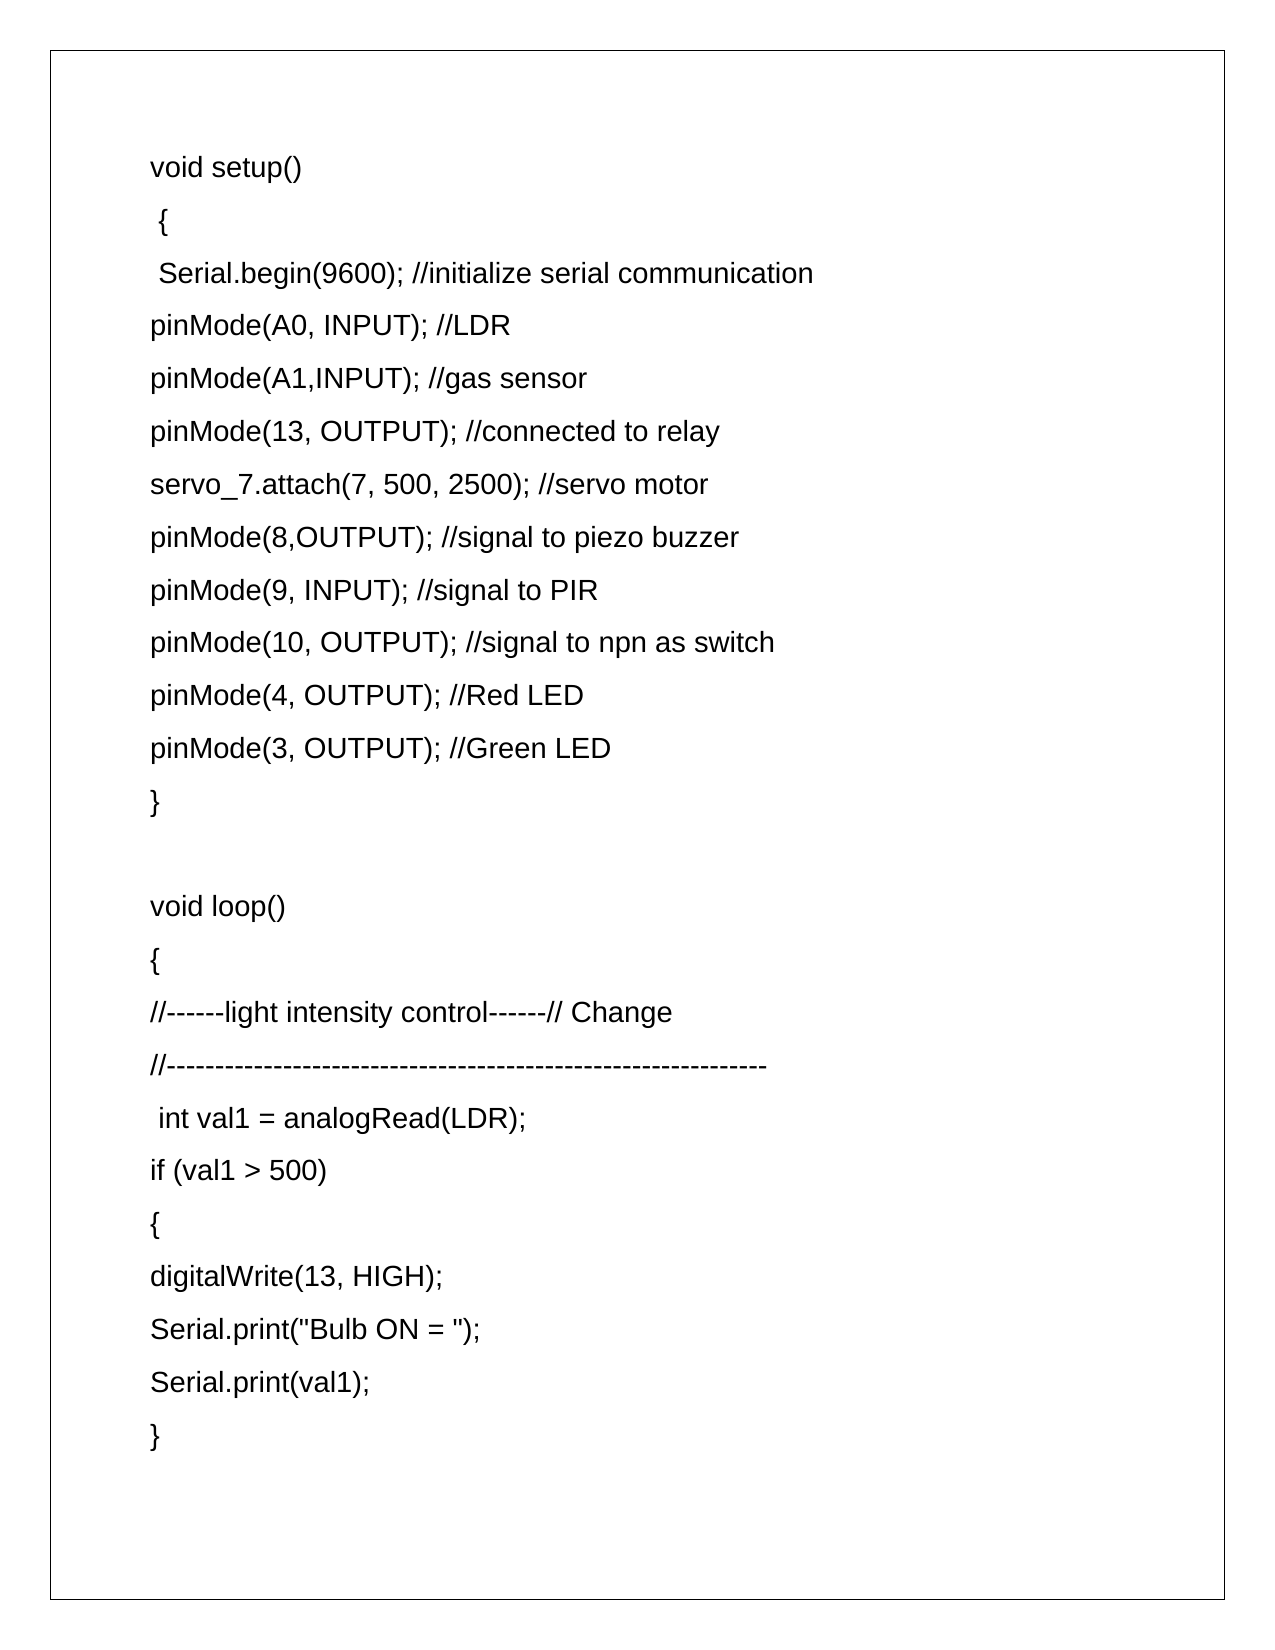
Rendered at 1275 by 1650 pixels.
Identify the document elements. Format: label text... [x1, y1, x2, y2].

text servo_7.attach(7, 500, 2500); //servo motor [150, 467, 1125, 500]
text //------light intensity control------// Change [150, 995, 1125, 1028]
text //-------------------------------------------------------------- [150, 1048, 1125, 1081]
text Serial.begin(9600); //initialize serial communication [150, 256, 1125, 289]
text { [150, 203, 1125, 236]
text digitalWrite(13, HIGH); [150, 1259, 1125, 1293]
text pinMode(A0, INPUT); //LDR [150, 308, 1125, 342]
text pinMode(8,OUTPUT); //signal to piezo buzzer [150, 520, 1125, 553]
text } [150, 784, 1125, 817]
text void setup() [150, 150, 1125, 183]
text } [150, 1417, 1125, 1451]
text Serial.print(val1); [150, 1365, 1125, 1398]
text int val1 = analogRead(LDR); [150, 1101, 1125, 1134]
text pinMode(9, INPUT); //signal to PIR [150, 572, 1125, 606]
text { [150, 942, 1125, 976]
text pinMode(A1,INPUT); //gas sensor [150, 361, 1125, 395]
text pinMode(13, OUTPUT); //connected to relay [150, 414, 1125, 448]
text Serial.print("Bulb ON = "); [150, 1312, 1125, 1345]
text pinMode(10, OUTPUT); //signal to npn as switch [150, 625, 1125, 659]
text void loop() [150, 889, 1125, 923]
text { [150, 1206, 1125, 1240]
text pinMode(3, OUTPUT); //Green LED [150, 731, 1125, 764]
text pinMode(4, OUTPUT); //Red LED [150, 678, 1125, 712]
text if (val1 > 500) [150, 1153, 1125, 1187]
